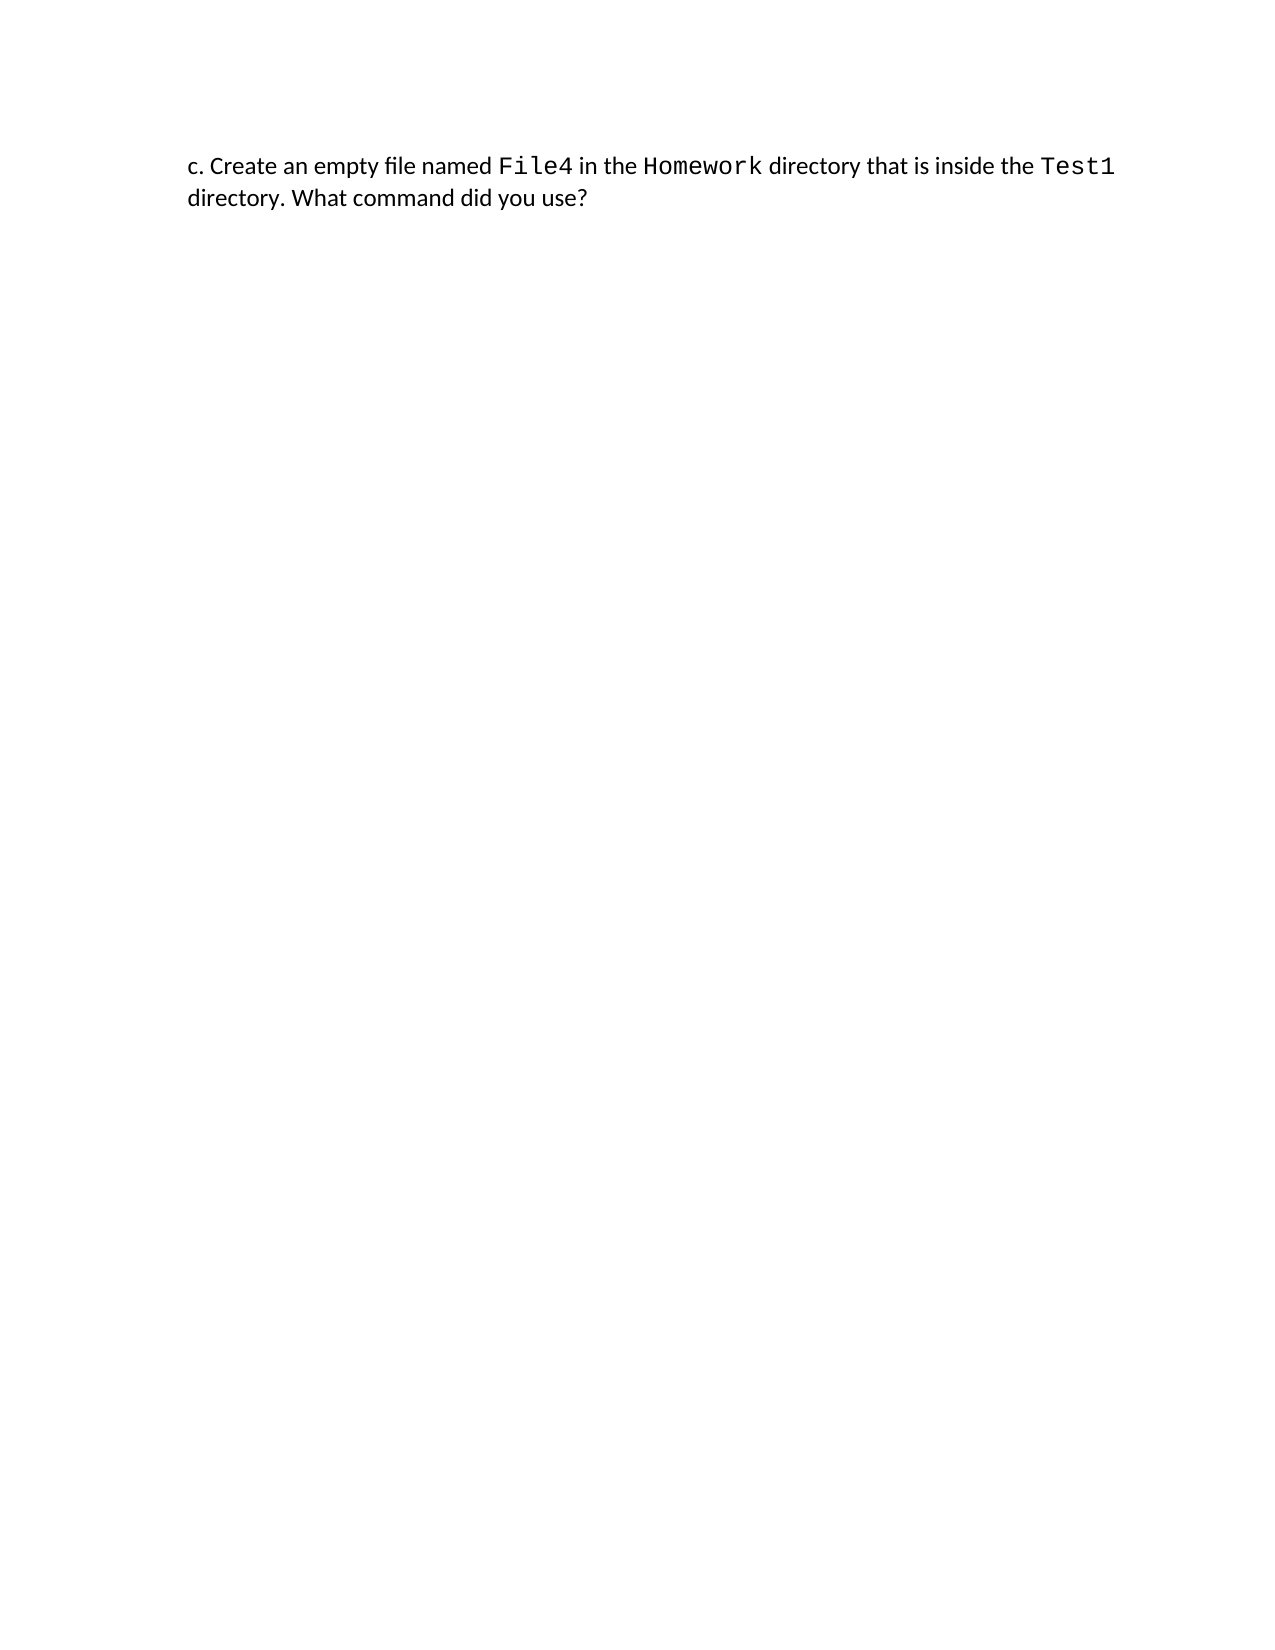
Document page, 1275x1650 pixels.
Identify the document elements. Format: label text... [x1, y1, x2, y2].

text c. Create an empty file named File4 in the Homework directory that is inside the Test1 directory. What command did you use? [187, 150, 1125, 212]
